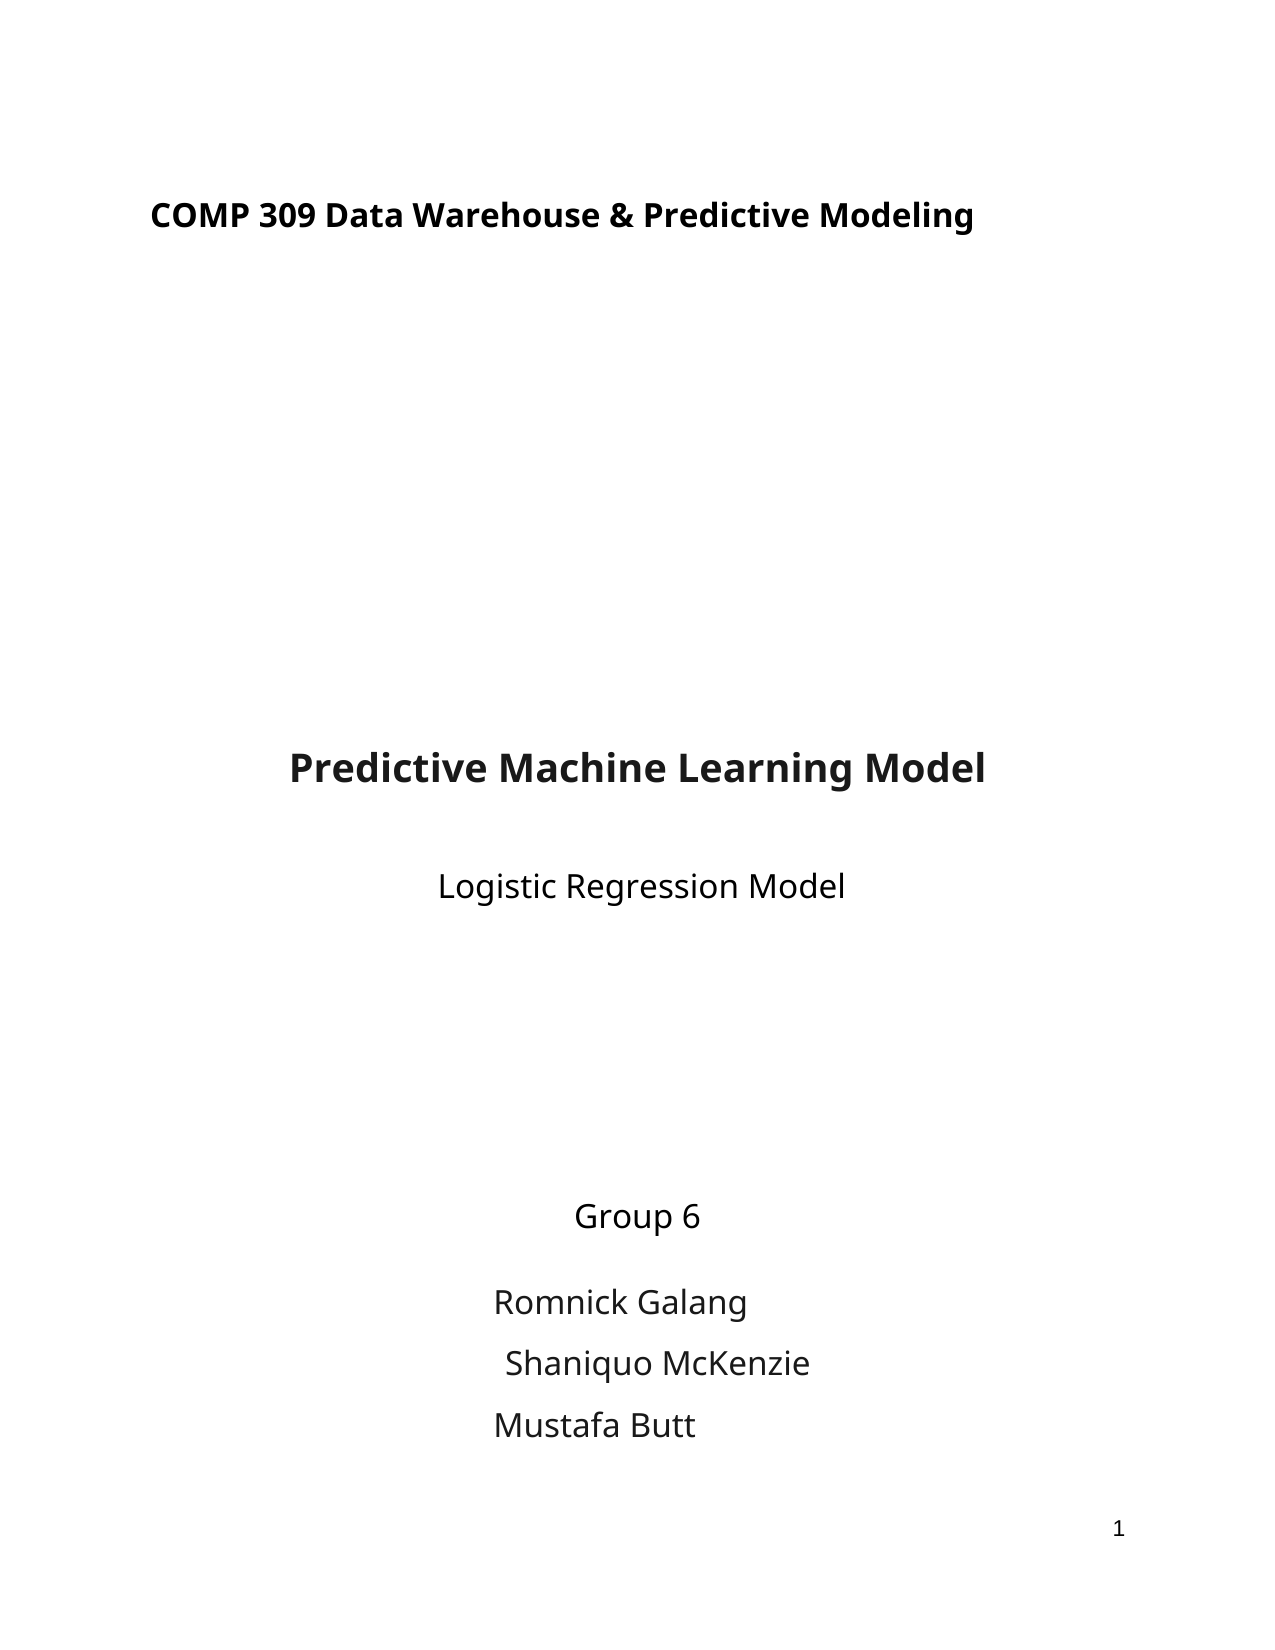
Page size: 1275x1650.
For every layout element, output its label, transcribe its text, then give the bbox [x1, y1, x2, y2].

text Predictive Machine Learning Model [150, 741, 1125, 794]
text Romnick Galang [150, 1282, 1125, 1322]
text Logistic Regression Model [150, 863, 1125, 909]
text Group 6 [150, 1193, 1125, 1238]
text Mustafa Butt [150, 1405, 1125, 1446]
text Shaniquo McKenzie [150, 1343, 1125, 1384]
text COMP 309 Data Warehouse & Predictive Modeling [150, 192, 1125, 237]
